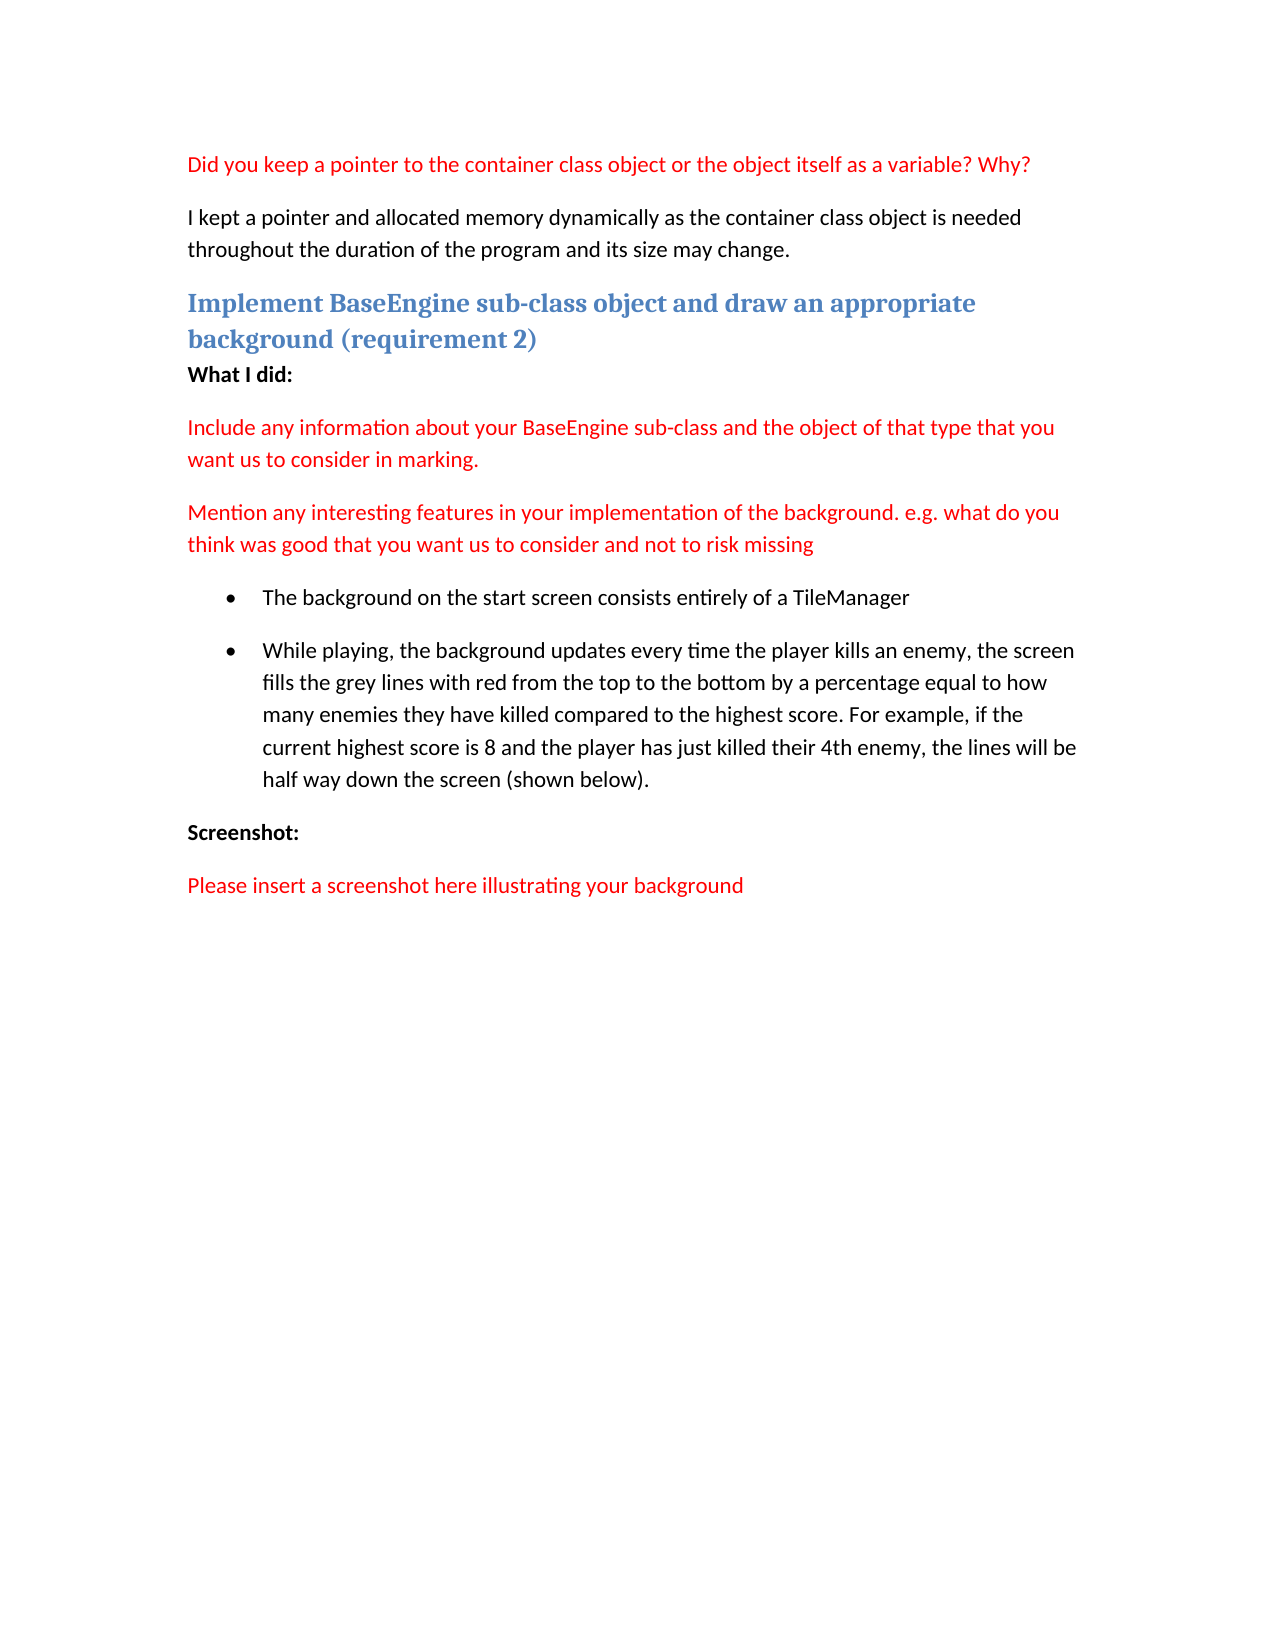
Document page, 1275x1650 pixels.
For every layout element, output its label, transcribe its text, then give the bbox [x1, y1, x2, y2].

list While playing, the background updates every time the player kills an enemy, the screen fills the grey lines with red from the top to the bottom by a percentage equal to how many enemies they have killed compared to the highest score. For example, if the current highest score is 8 and the player has just killed their 4th enemy, the lines will be half way down the screen (shown below). [225, 636, 1087, 793]
text Implement BaseEngine sub-class object and draw an appropriate background (requirement 2) [187, 288, 1087, 355]
text What I did: [187, 360, 1087, 388]
text Please insert a screenshot here illustrating your background [187, 871, 1087, 899]
text Mention any interesting features in your implementation of the background. e.g. what do you think was good that you want us to consider and not to risk missing [187, 498, 1087, 558]
text Include any information about your BaseEngine sub-class and the object of that type that you want us to consider in marking. [187, 413, 1087, 473]
text I kept a pointer and allocated memory dynamically as the container class object is needed throughout the duration of the program and its size may change. [187, 203, 1087, 263]
text Did you keep a pointer to the container class object or the object itself as a variable? Why? [187, 150, 1087, 178]
text Screenshot: [187, 818, 1087, 846]
list The background on the start screen consists entirely of a TileManager [225, 583, 1087, 611]
